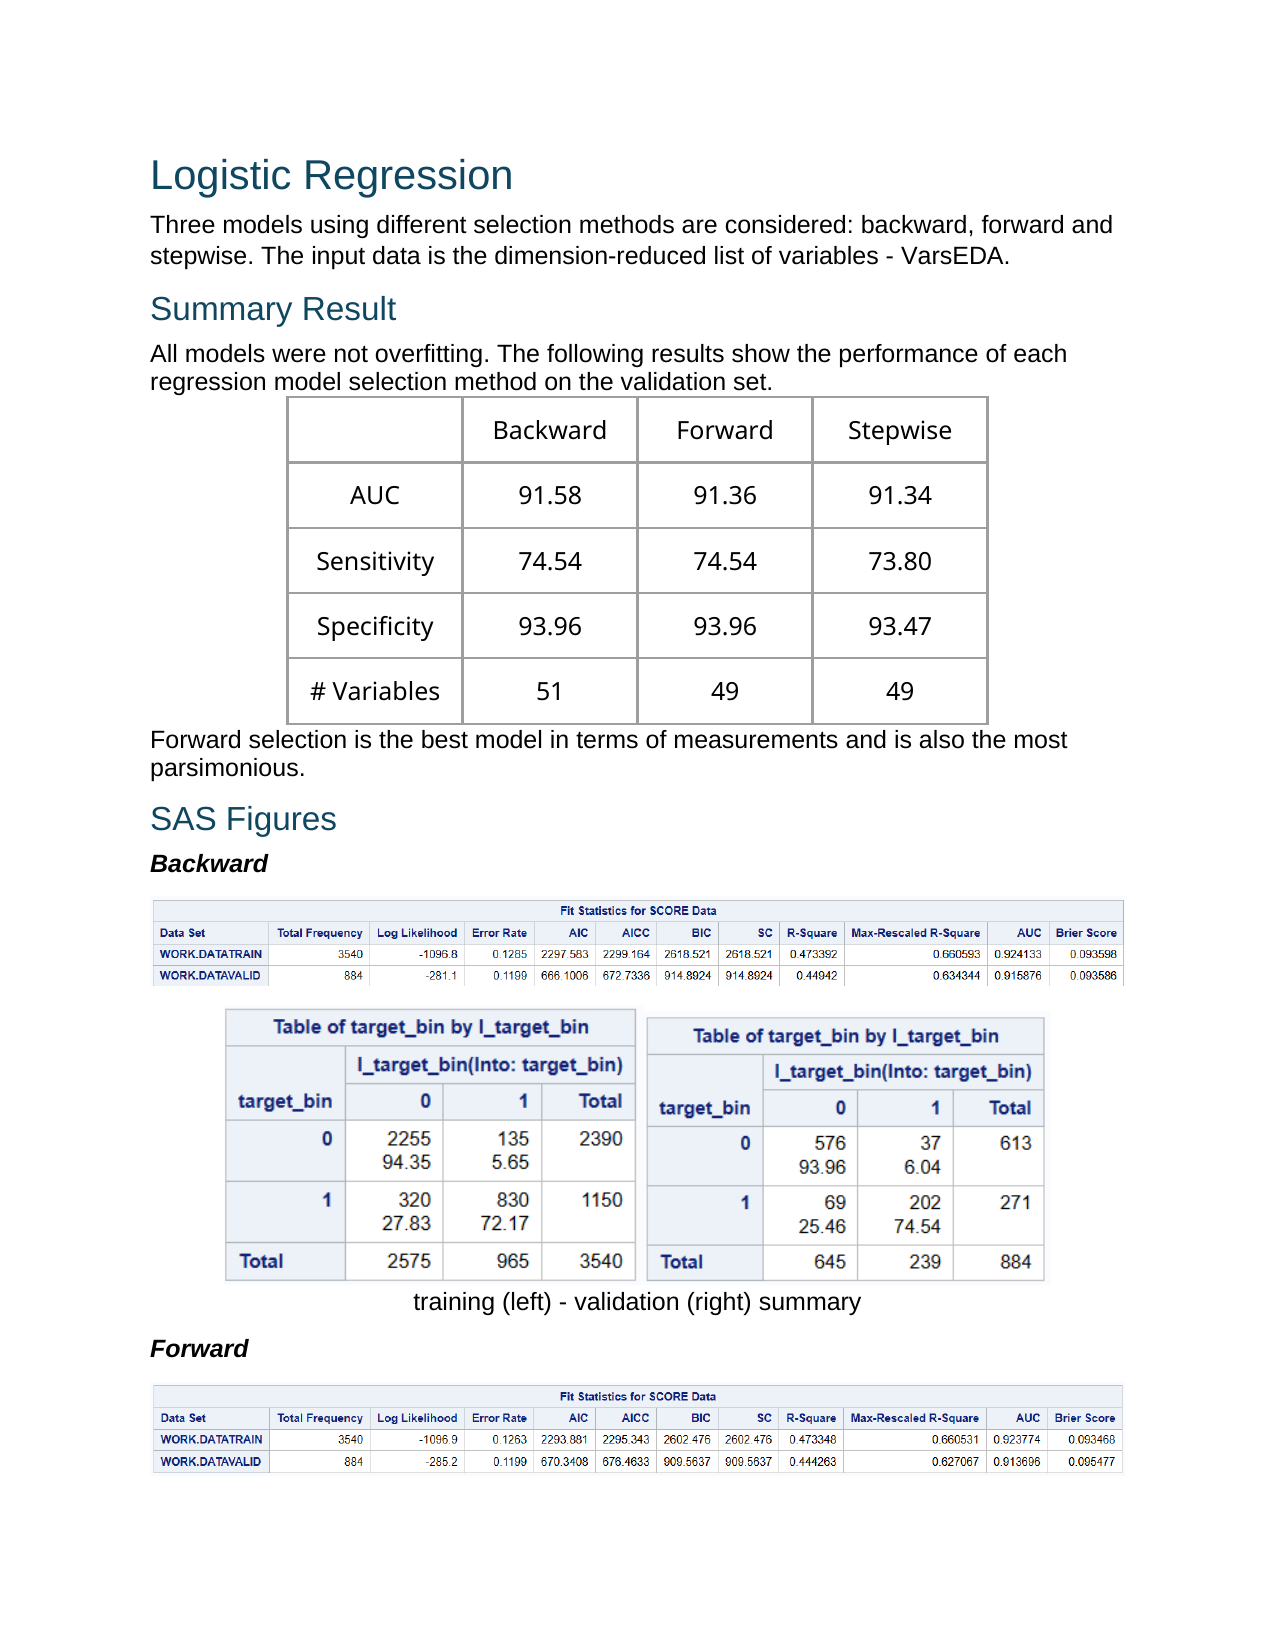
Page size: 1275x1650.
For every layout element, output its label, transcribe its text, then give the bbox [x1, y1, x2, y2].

picture [150, 1382, 1125, 1476]
table_header Forward [639, 398, 811, 461]
text Backward [150, 849, 1125, 877]
picture [150, 896, 1125, 986]
table_cell 74.54 [639, 529, 811, 592]
text Three models using different selection methods are considered: backward, forward and stepwise. The input data is the dimension-reduced list of variables - VarsEDA. [150, 210, 1125, 270]
table_cell 91.36 [639, 464, 811, 527]
table_cell 49 [639, 659, 811, 723]
table_cell # Variables [289, 659, 461, 723]
table_cell Specificity [289, 594, 461, 657]
subtitle SAS Figures [150, 799, 1125, 837]
subtitle Summary Result [150, 289, 1125, 327]
table_header Stepwise [814, 398, 986, 461]
table_cell 51 [464, 659, 636, 723]
table_cell 91.58 [464, 464, 636, 527]
table_header [289, 398, 461, 461]
text Forward [150, 1334, 1125, 1363]
text All models were not overfitting. The following results show the performance of each regression model selection method on the validation set. [150, 338, 1125, 396]
table_cell AUC [289, 464, 461, 527]
text Forward selection is the best model in terms of measurements and is also the most parsimonious. [150, 725, 1125, 782]
table_cell 93.96 [639, 594, 811, 657]
table_cell 74.54 [464, 529, 636, 592]
table_cell 93.47 [814, 594, 986, 657]
picture [224, 1005, 1051, 1285]
table_cell 49 [814, 659, 986, 723]
table_cell 91.34 [814, 464, 986, 527]
table_cell Sensitivity [289, 529, 461, 592]
table_cell 73.80 [814, 529, 986, 592]
table_header Backward [464, 398, 636, 461]
subtitle Logistic Regression [150, 150, 1125, 198]
table_cell 93.96 [464, 594, 636, 657]
